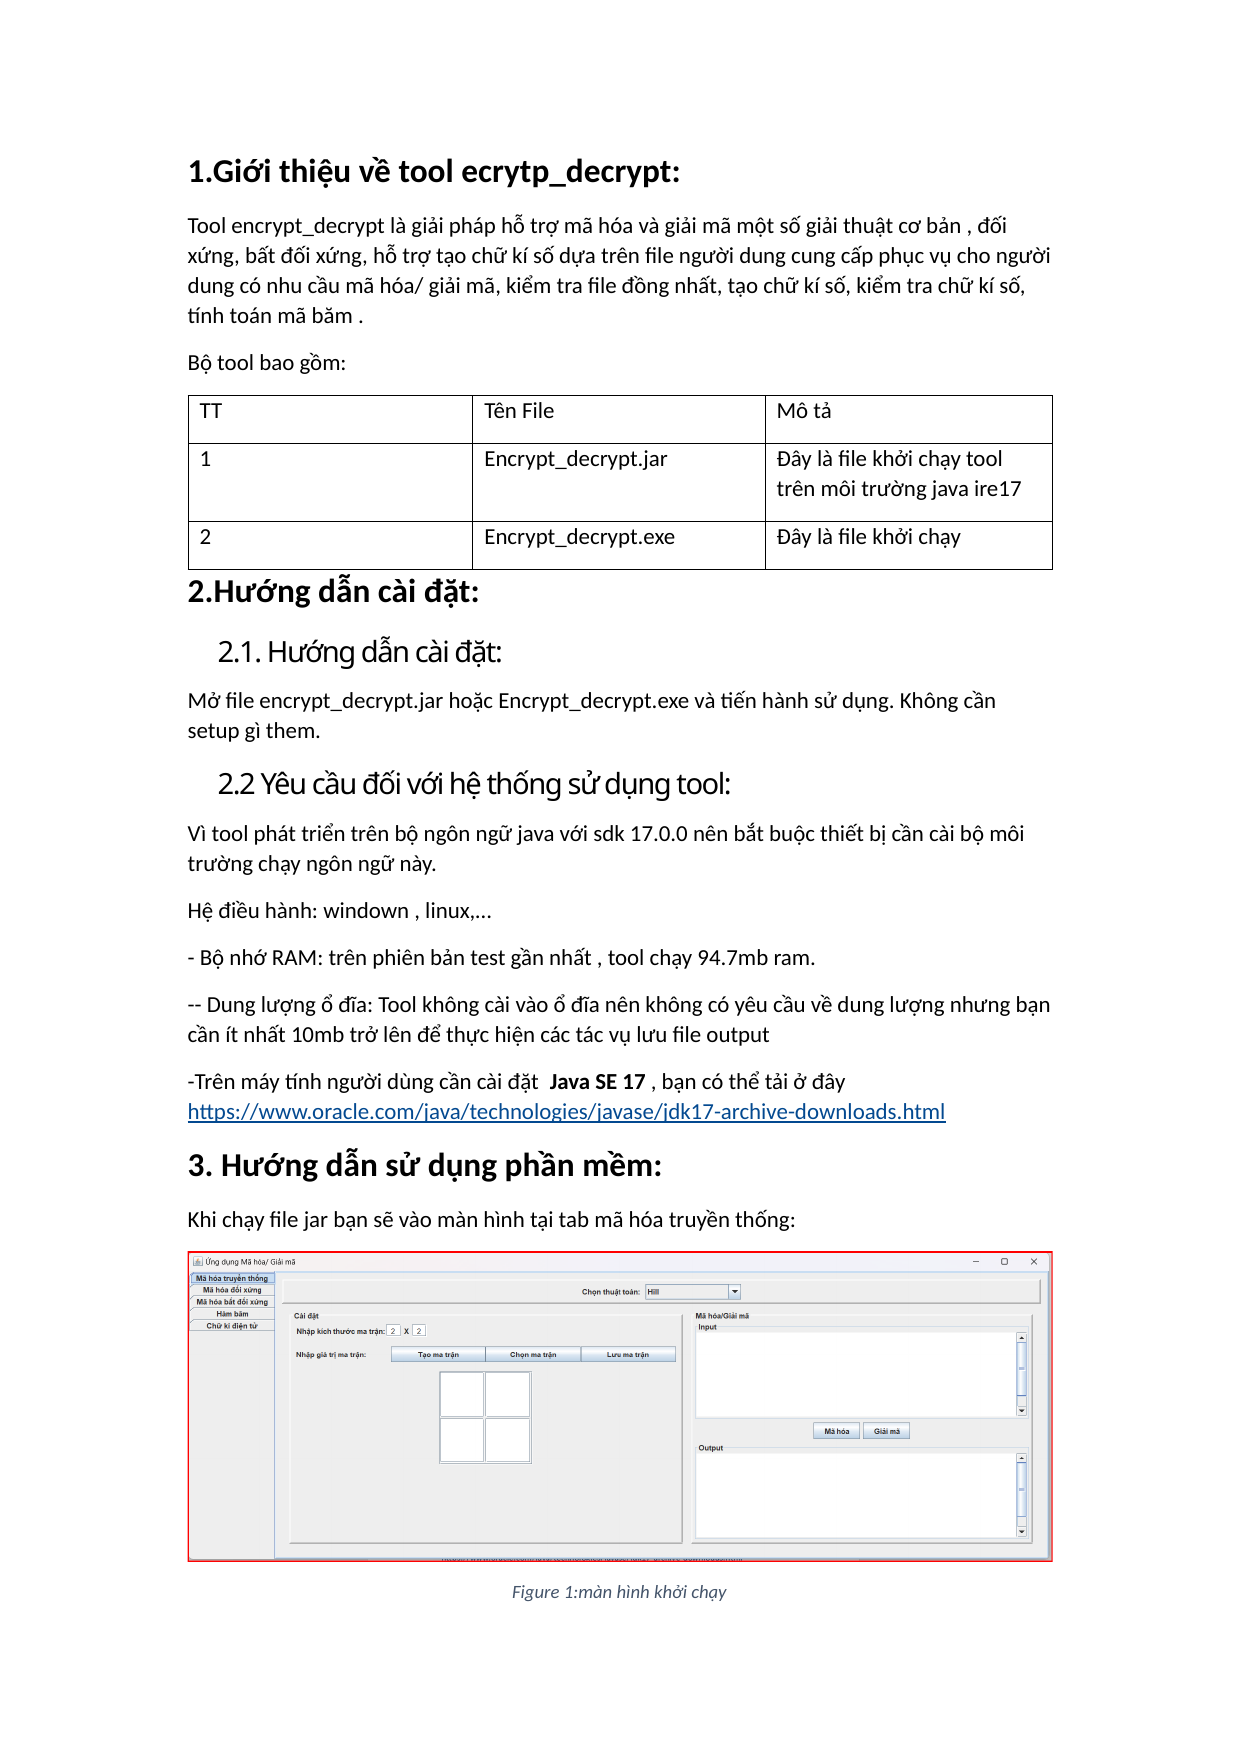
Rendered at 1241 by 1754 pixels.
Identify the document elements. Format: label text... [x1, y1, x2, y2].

text Mở file encrypt_decrypt.jar hoặc Encrypt_decrypt.exe và tiến hành sử dụng. Không cần setup gì them. [187, 686, 1053, 745]
text Hệ điều hành: windown , linux,… [187, 896, 1053, 924]
text -- Dung lượng ổ đĩa: Tool không cài vào ổ đĩa nên không có yêu cầu về dung lượng nhưng bạn cần ít nhất 10mb trở lên để thực hiện các tác vụ lưu file output [187, 990, 1053, 1048]
text Bộ tool bao gồm: [187, 348, 1053, 377]
table_cell Đây là file khởi chạy [766, 522, 1052, 569]
subtitle 3. Hướng dẫn sử dụng phần mềm: [187, 1144, 1053, 1184]
table_header TT [189, 396, 472, 443]
text -Trên máy tính người dùng cần cài đặt Java SE 17 , bạn có thể tải ở đây https://www.oracle.com/java/technologies/javase/jdk17-archive-downloads.html [187, 1067, 1053, 1125]
table_cell 1 [189, 444, 472, 521]
subtitle 1.Giới thiệu về tool ecrytp_decrypt: [187, 150, 1053, 191]
picture [187, 1251, 1053, 1562]
table_cell Encrypt_decrypt.exe [473, 522, 765, 569]
subtitle 2.2 Yêu cầu đối với hệ thống sử dụng tool: [217, 763, 1053, 803]
table_cell Encrypt_decrypt.jar [473, 444, 765, 521]
table_cell 2 [189, 522, 472, 569]
subtitle 2.1. Hướng dẫn cài đặt: [217, 631, 1053, 671]
text Khi chạy file jar bạn sẽ vào màn hình tại tab mã hóa truyền thống: [187, 1205, 1053, 1233]
text Vì tool phát triển trên bộ ngôn ngữ java với sdk 17.0.0 nên bắt buộc thiết bị cần cài bộ môi trường chạy ngôn ngữ này. [187, 819, 1053, 877]
text - Bộ nhớ RAM: trên phiên bản test gần nhất , tool chạy 94.7mb ram. [187, 943, 1053, 971]
table_header Tên File [473, 396, 765, 443]
table_header Mô tả [766, 396, 1052, 443]
subtitle 2.Hướng dẫn cài đặt: [187, 570, 1053, 611]
text Tool encrypt_decrypt là giải pháp hỗ trợ mã hóa và giải mã một số giải thuật cơ bản , đối xứng, bất đối xứng, hỗ trợ tạo chữ kí số dựa trên file người dung cung cấp phục vụ cho người dung có nhu cầu mã hóa/ giải mã, kiểm tra file đồng nhất, tạo chữ kí số, kiểm tra chữ kí số, tính toán mã băm . [187, 211, 1053, 330]
table_cell Đây là file khởi chạy tool trên môi trường java ire17 [766, 444, 1052, 521]
